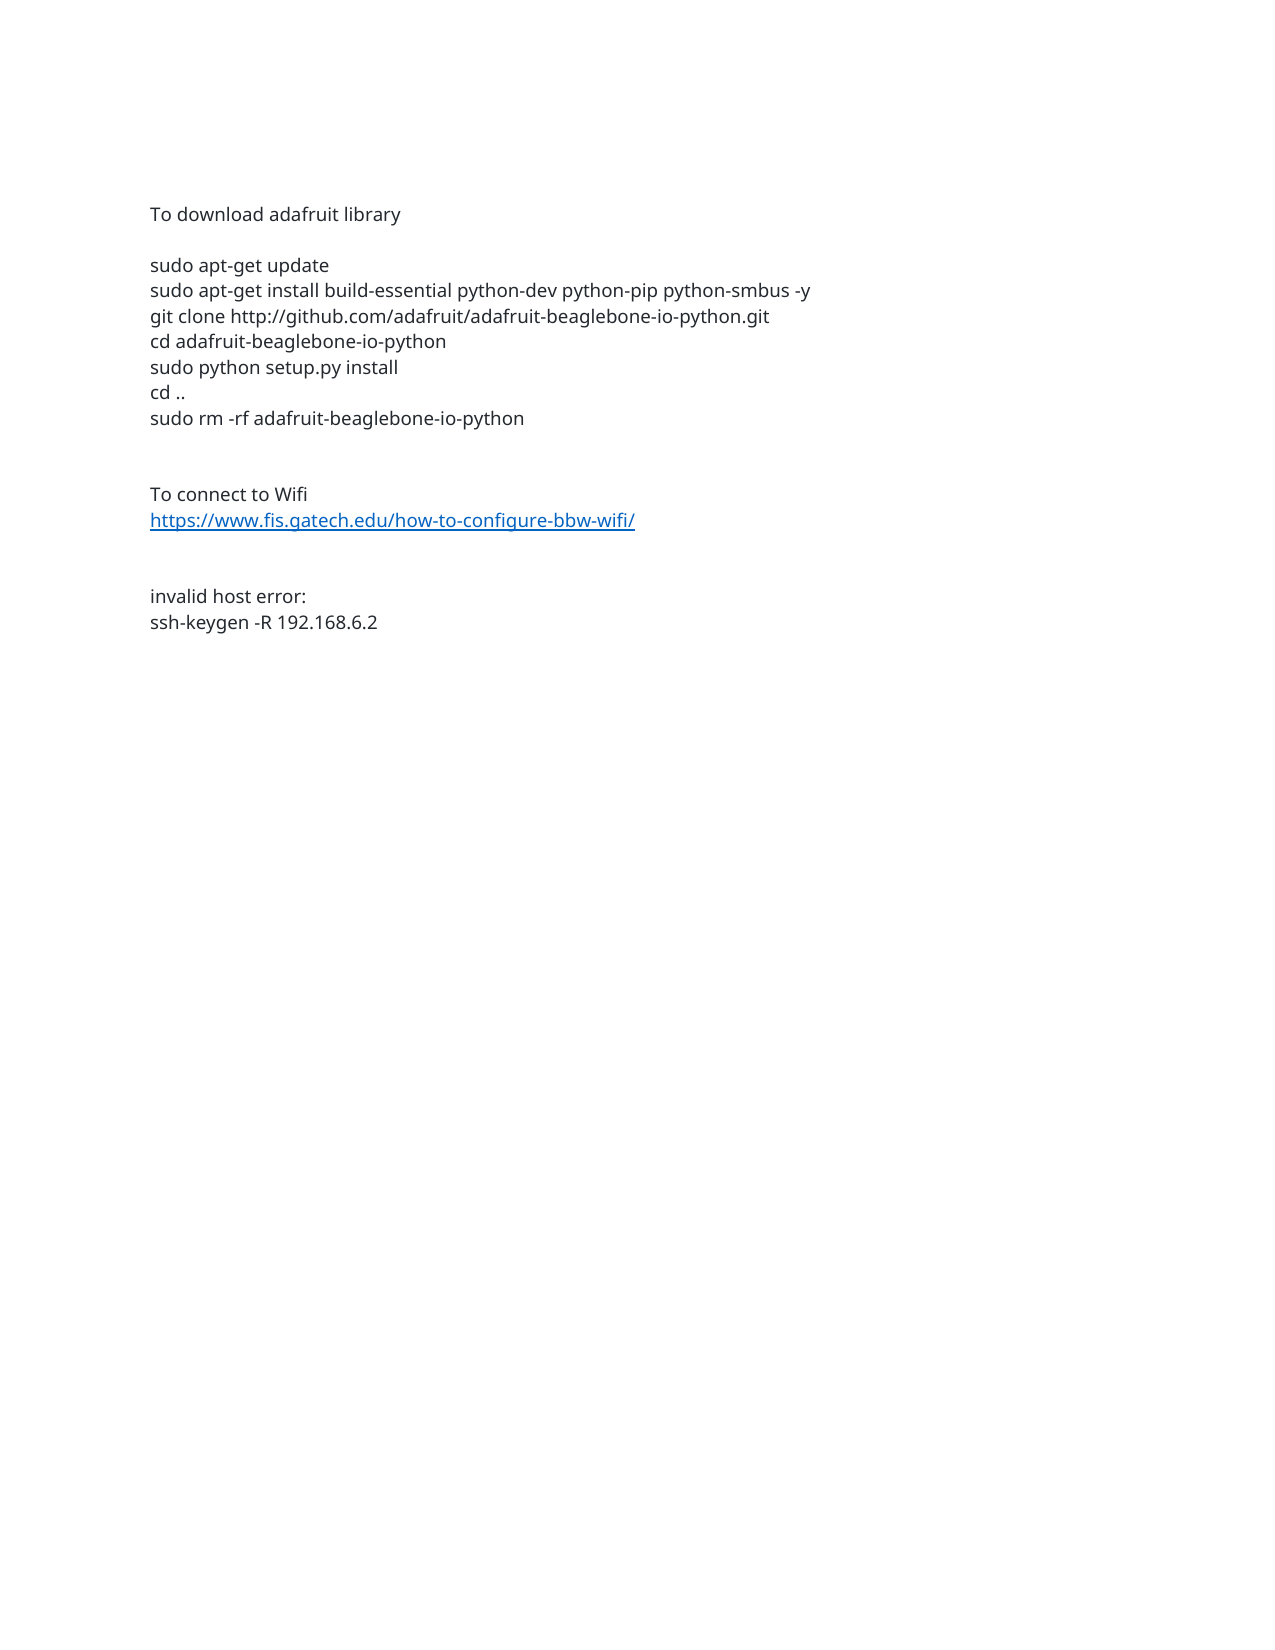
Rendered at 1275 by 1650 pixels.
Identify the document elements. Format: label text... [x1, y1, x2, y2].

text https://www.fis.gatech.edu/how-to-configure-bbw-wifi/ [150, 507, 1125, 533]
text cd .. [150, 380, 1125, 405]
text ssh-keygen -R 192.168.6.2 [150, 609, 1125, 635]
text invalid host error: [150, 584, 1125, 609]
text To download adafruit library [150, 201, 1125, 227]
text sudo apt-get update [150, 252, 1125, 278]
text sudo apt-get install build-essential python-dev python-pip python-smbus -y [150, 278, 1125, 303]
text git clone http://github.com/adafruit/adafruit-beaglebone-io-python.git [150, 303, 1125, 329]
text sudo python setup.py install [150, 354, 1125, 380]
text sudo rm -rf adafruit-beaglebone-io-python [150, 405, 1125, 431]
text cd adafruit-beaglebone-io-python [150, 329, 1125, 354]
text To connect to Wifi [150, 482, 1125, 507]
